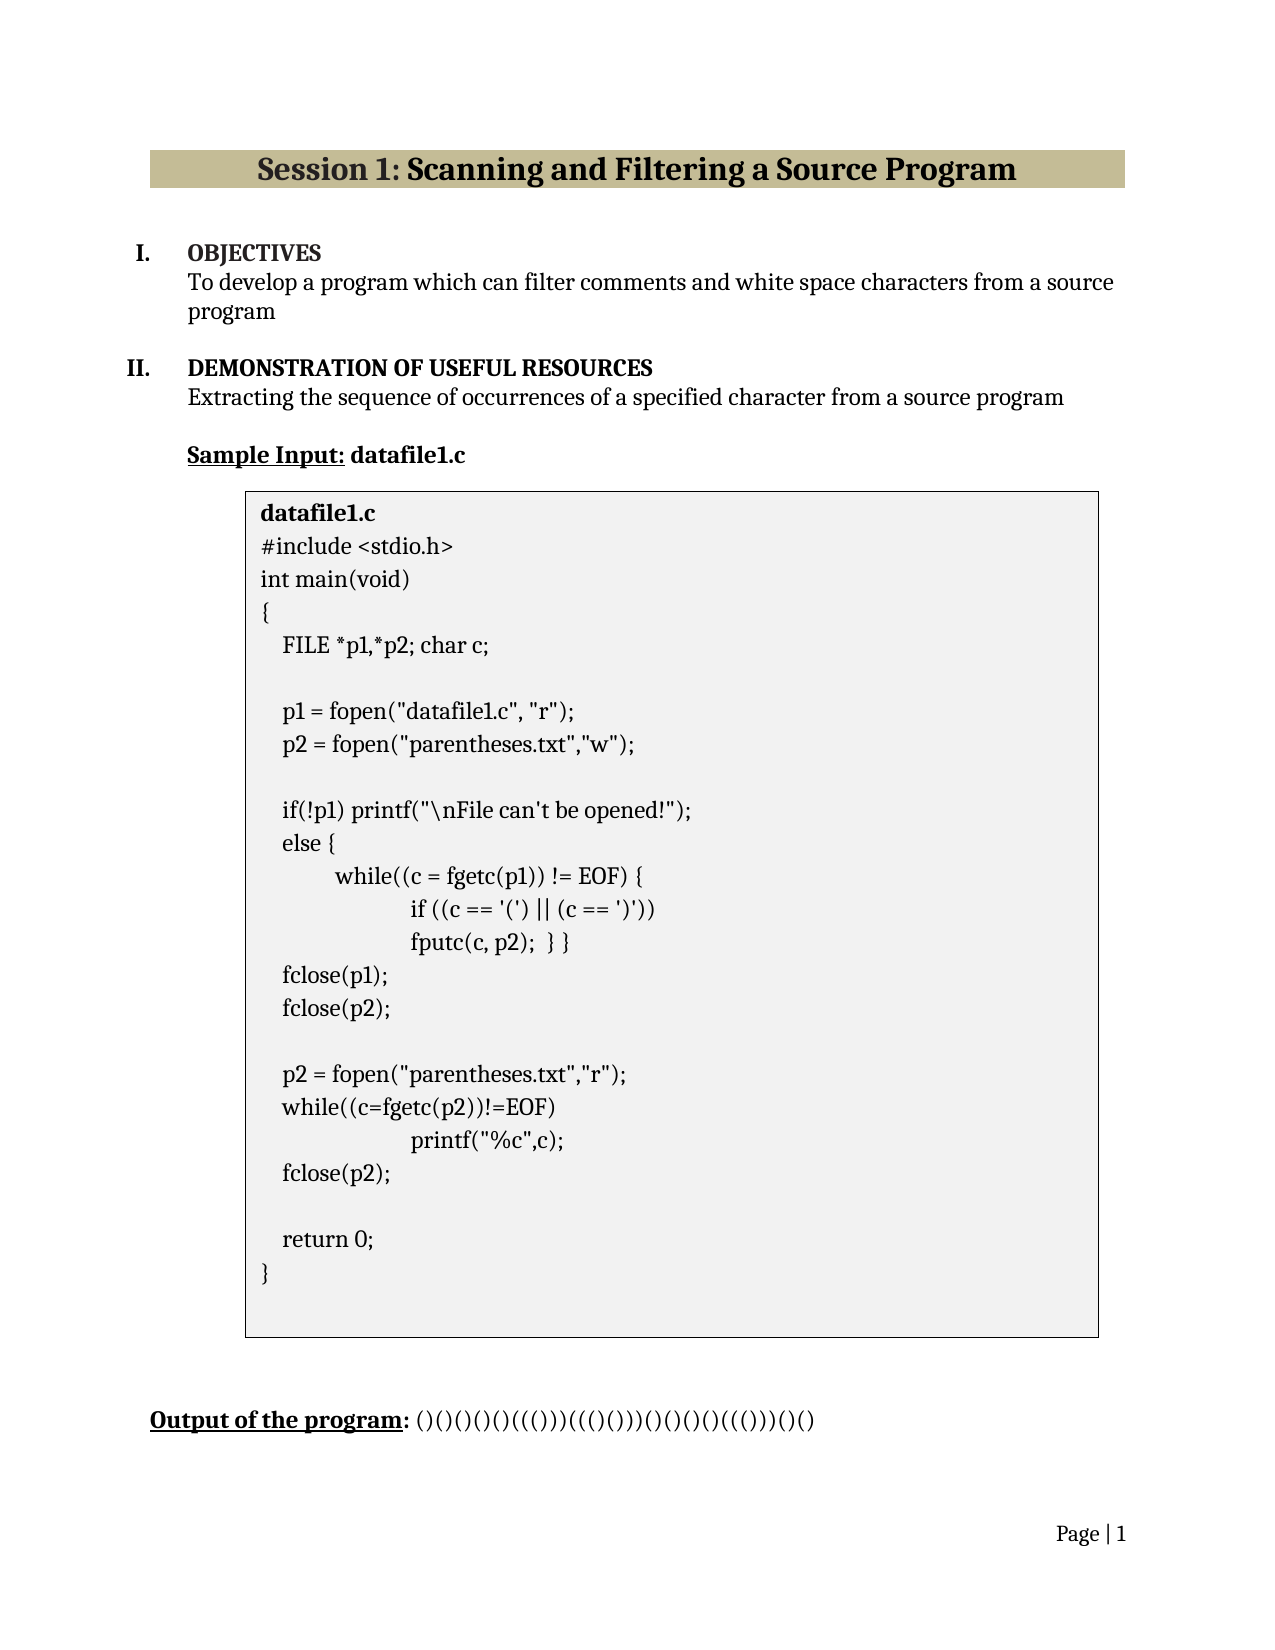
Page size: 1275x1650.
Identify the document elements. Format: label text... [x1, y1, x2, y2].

list Sample Input: datafile1.c [187, 441, 1125, 469]
list To develop a program which can filter comments and white space characters from a source program [187, 268, 1125, 326]
text Session 1: Scanning and Filtering a Source Program [150, 150, 1125, 188]
list Extracting the sequence of occurrences of a specified character from a source program [187, 383, 1125, 412]
list Demonstration of Useful Resources [150, 354, 1125, 383]
text Output of the program: ()()()()()((()))((()()))()()()()((()))()() [150, 1406, 1125, 1434]
list OBJECTIVES [150, 239, 1125, 268]
